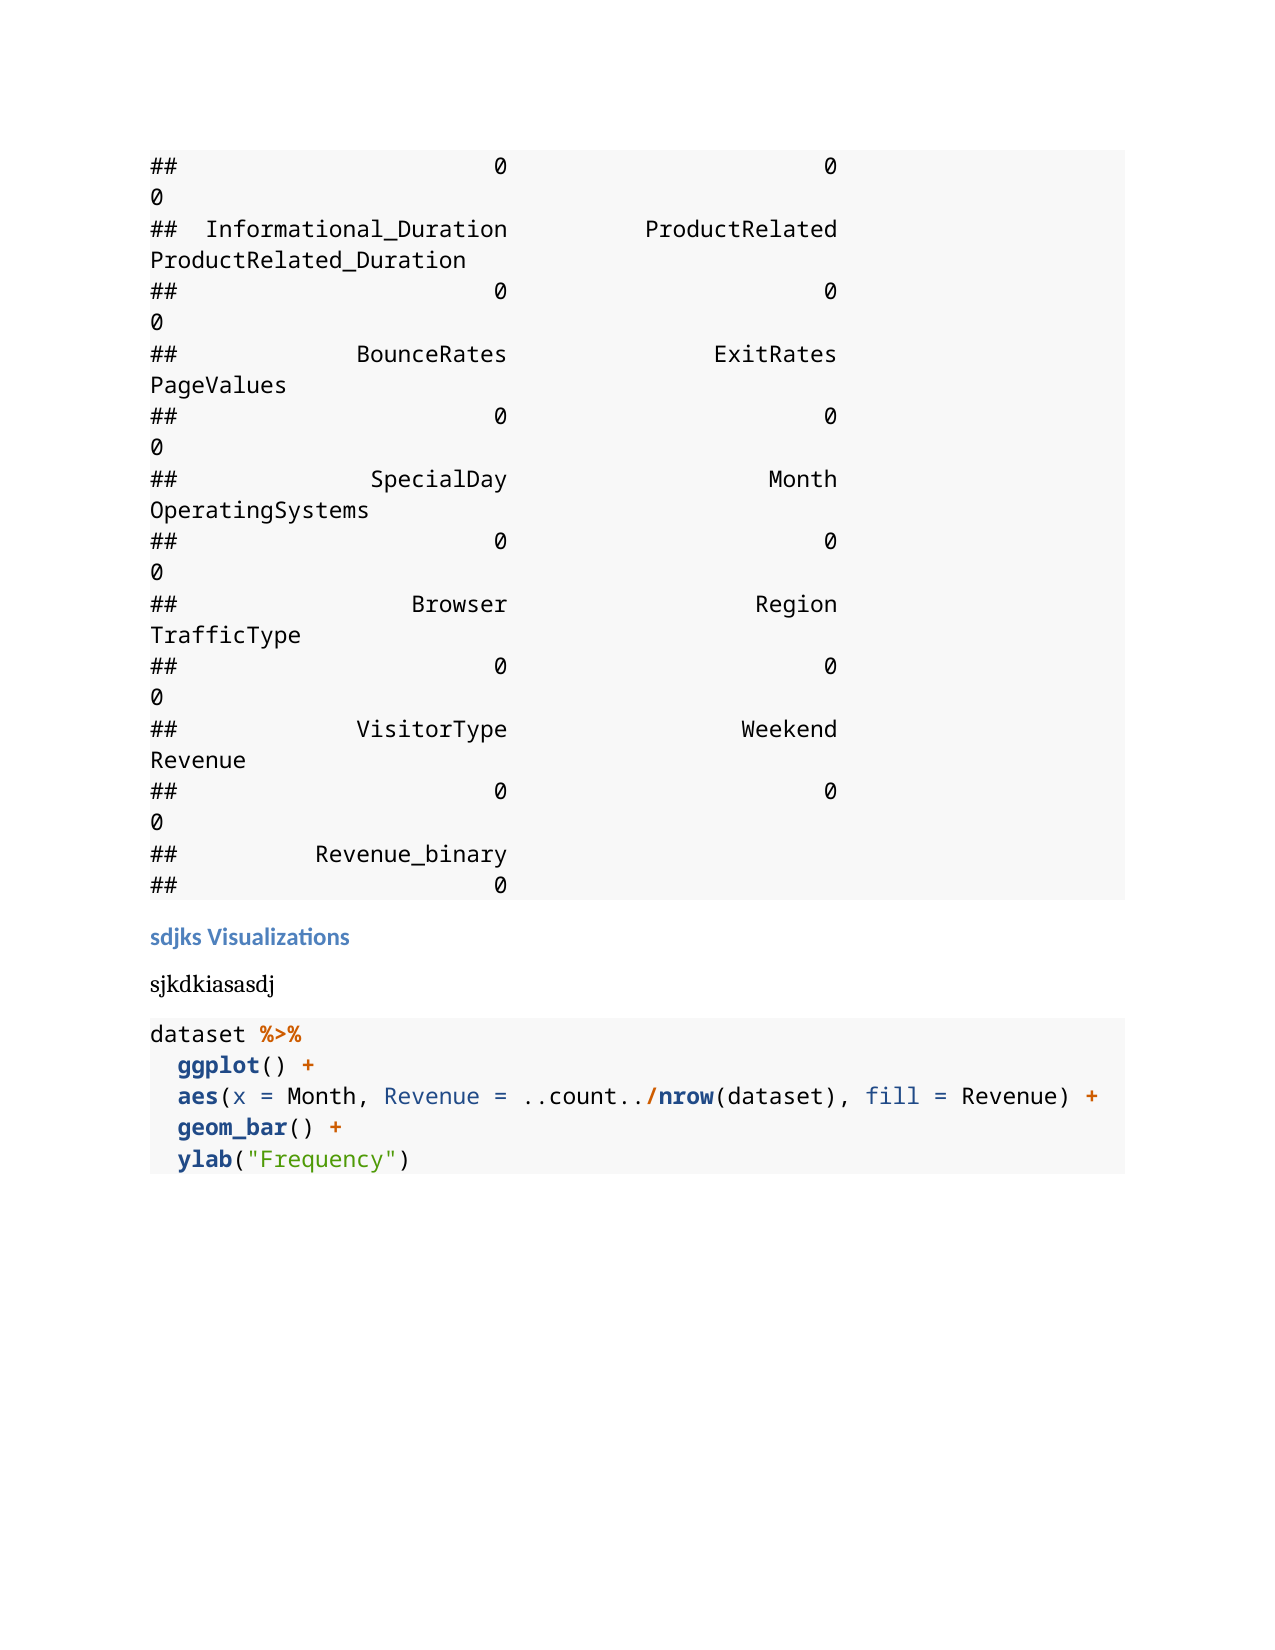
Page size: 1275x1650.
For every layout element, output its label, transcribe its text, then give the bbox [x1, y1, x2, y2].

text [150, 150, 1125, 900]
text sjkdkiasasdj [150, 970, 1125, 999]
text dataset %>% ggplot() + aes(x = Month, Revenue = ..count../nrow(dataset), fill = Revenue) + geom_bar() + ylab("Frequency") [301, 1018, 1125, 1174]
subtitle sdjks Visualizations [150, 921, 1125, 951]
